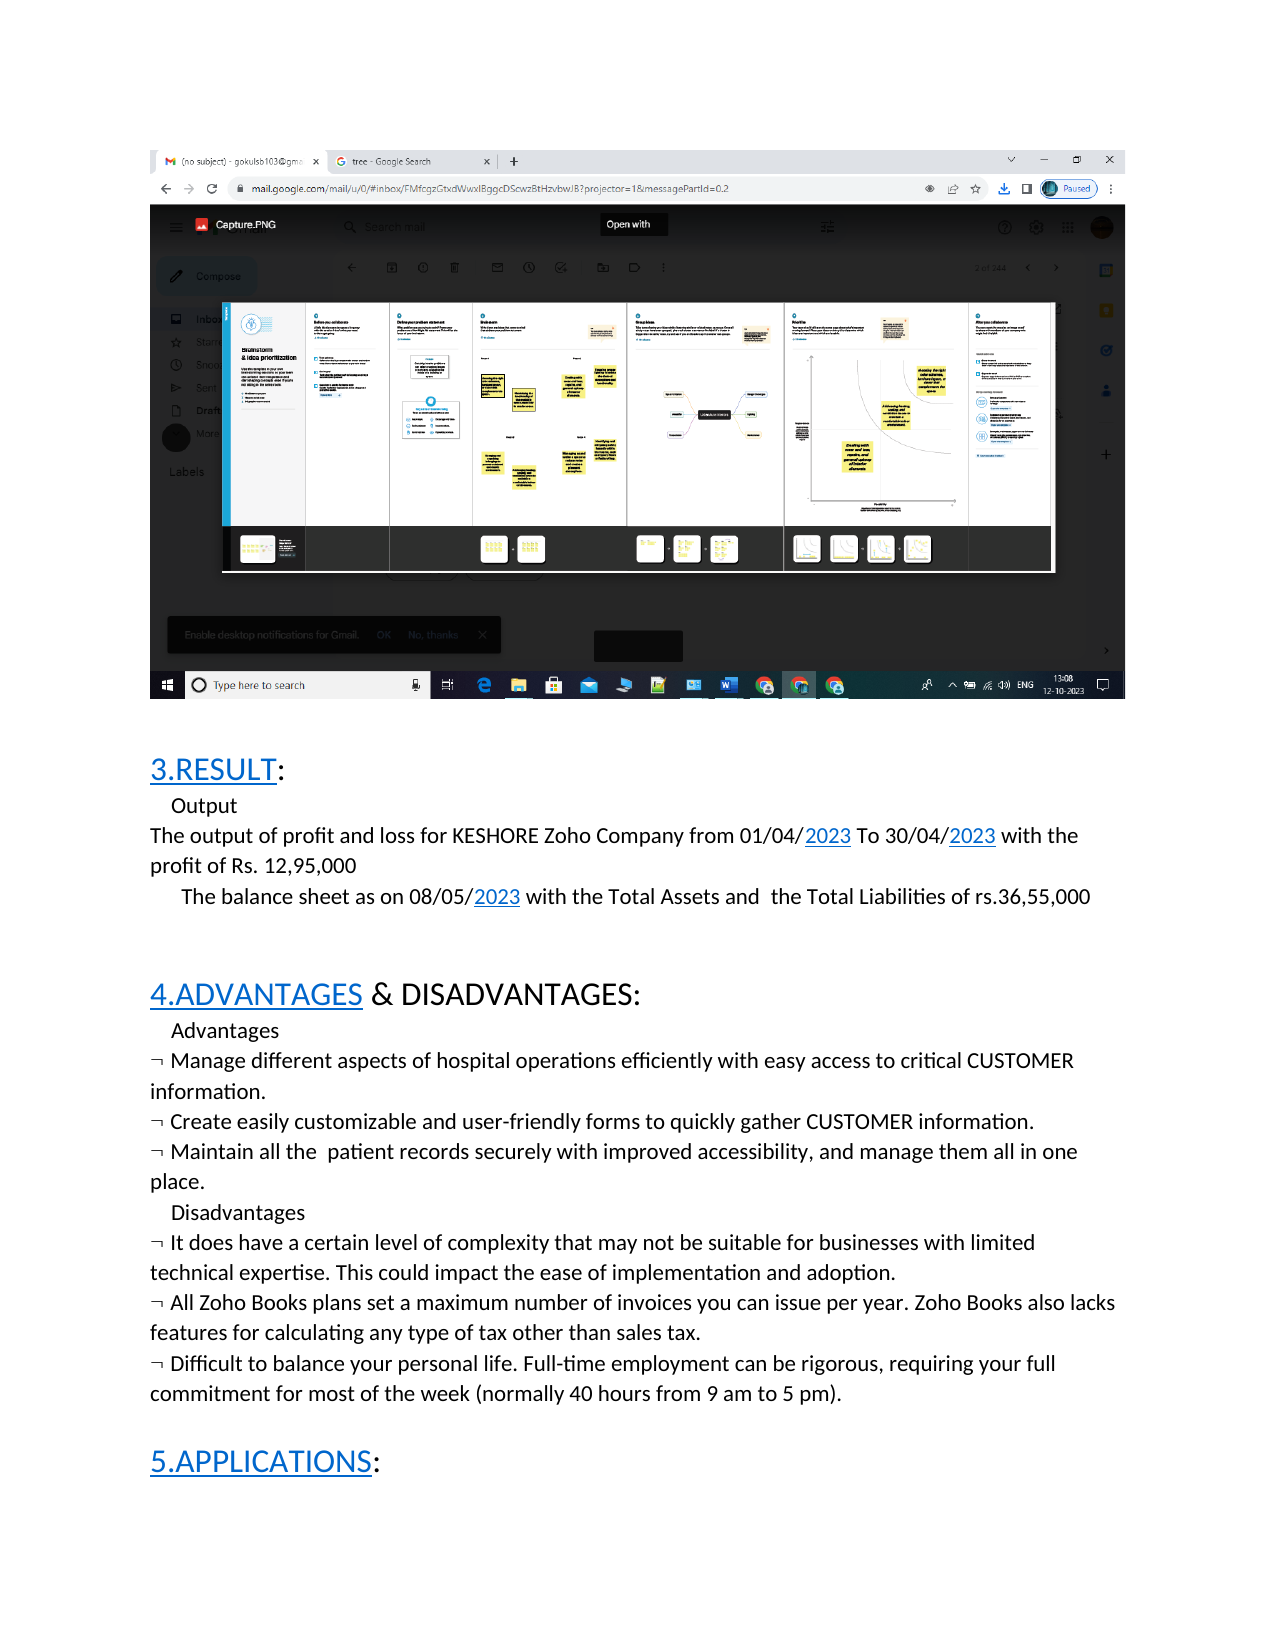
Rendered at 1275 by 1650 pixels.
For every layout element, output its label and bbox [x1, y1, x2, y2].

picture [150, 150, 1125, 699]
text [150, 717, 1125, 1481]
